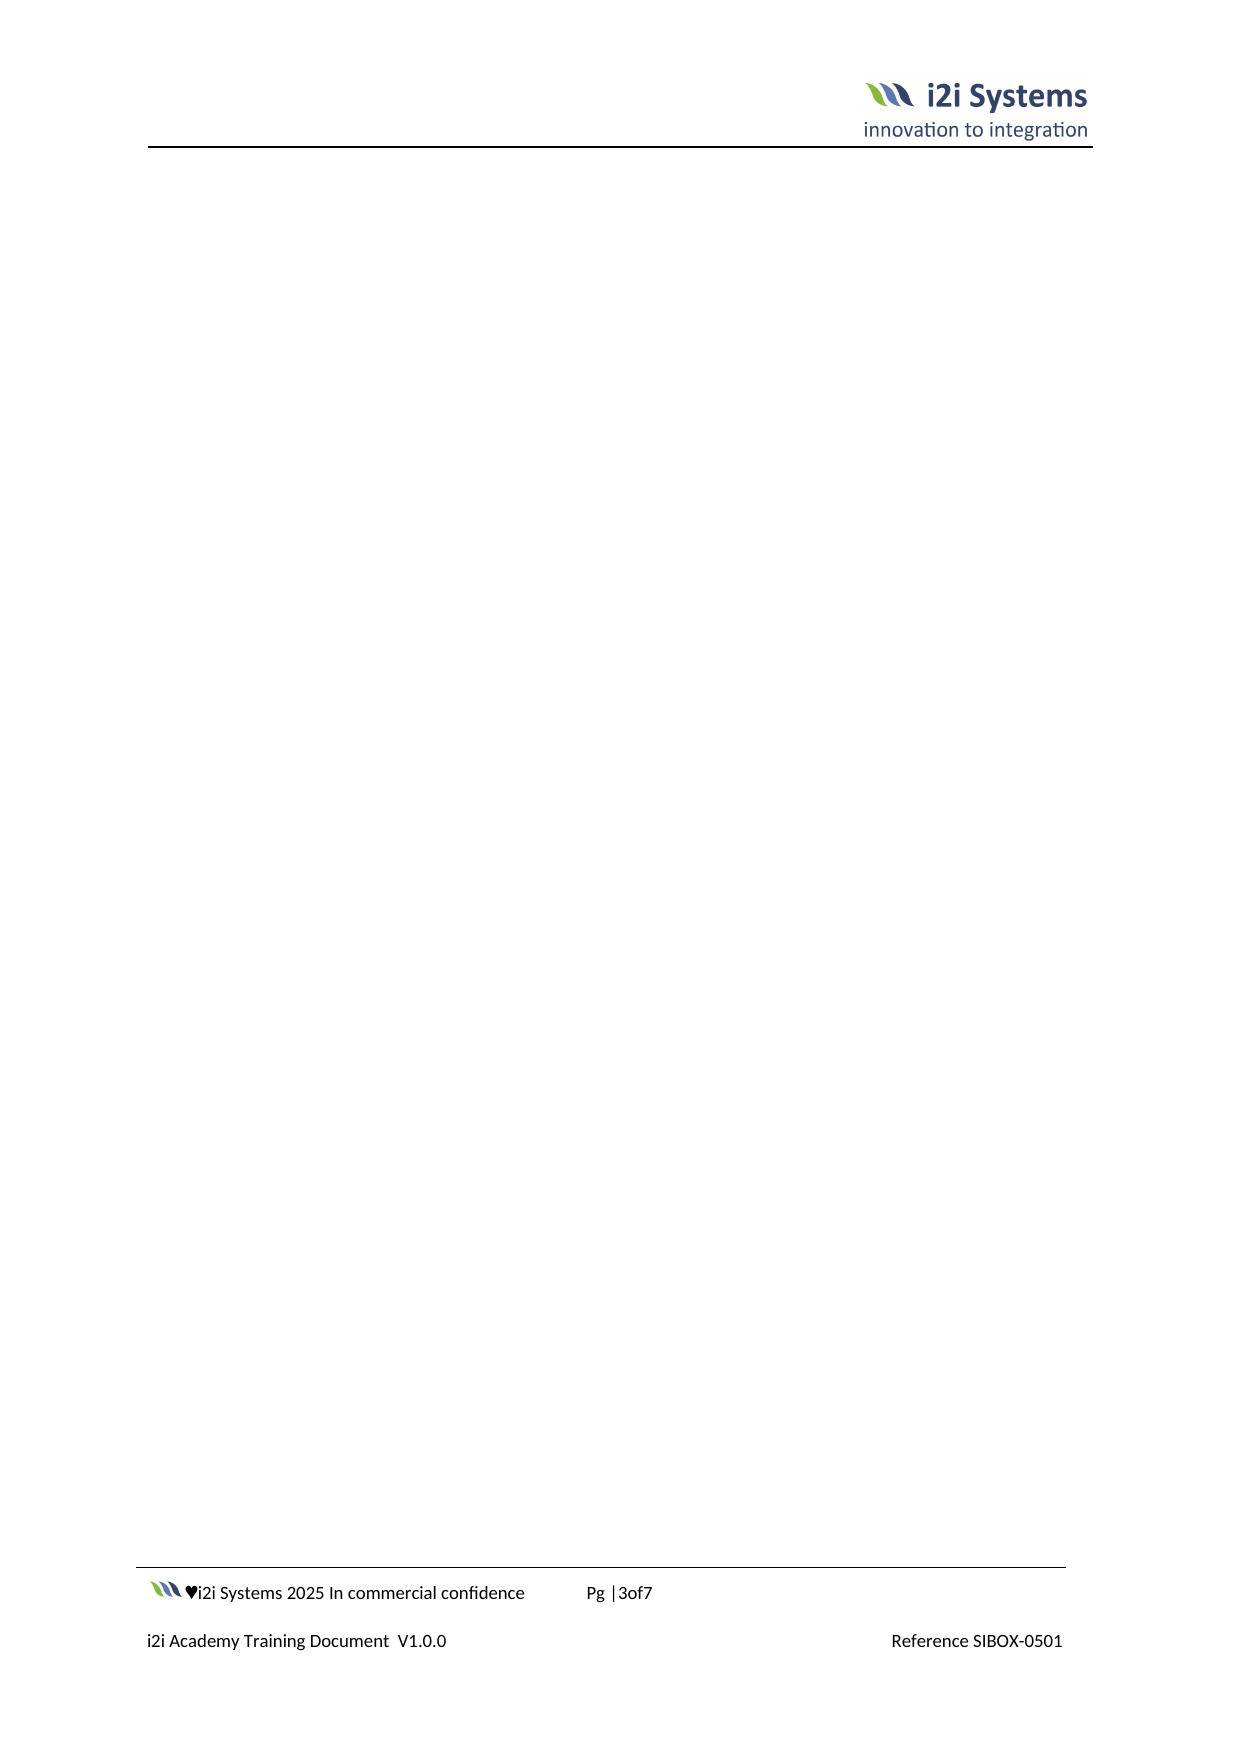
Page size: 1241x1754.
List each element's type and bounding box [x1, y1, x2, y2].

picture [857, 73, 1094, 145]
picture [146, 1576, 185, 1600]
